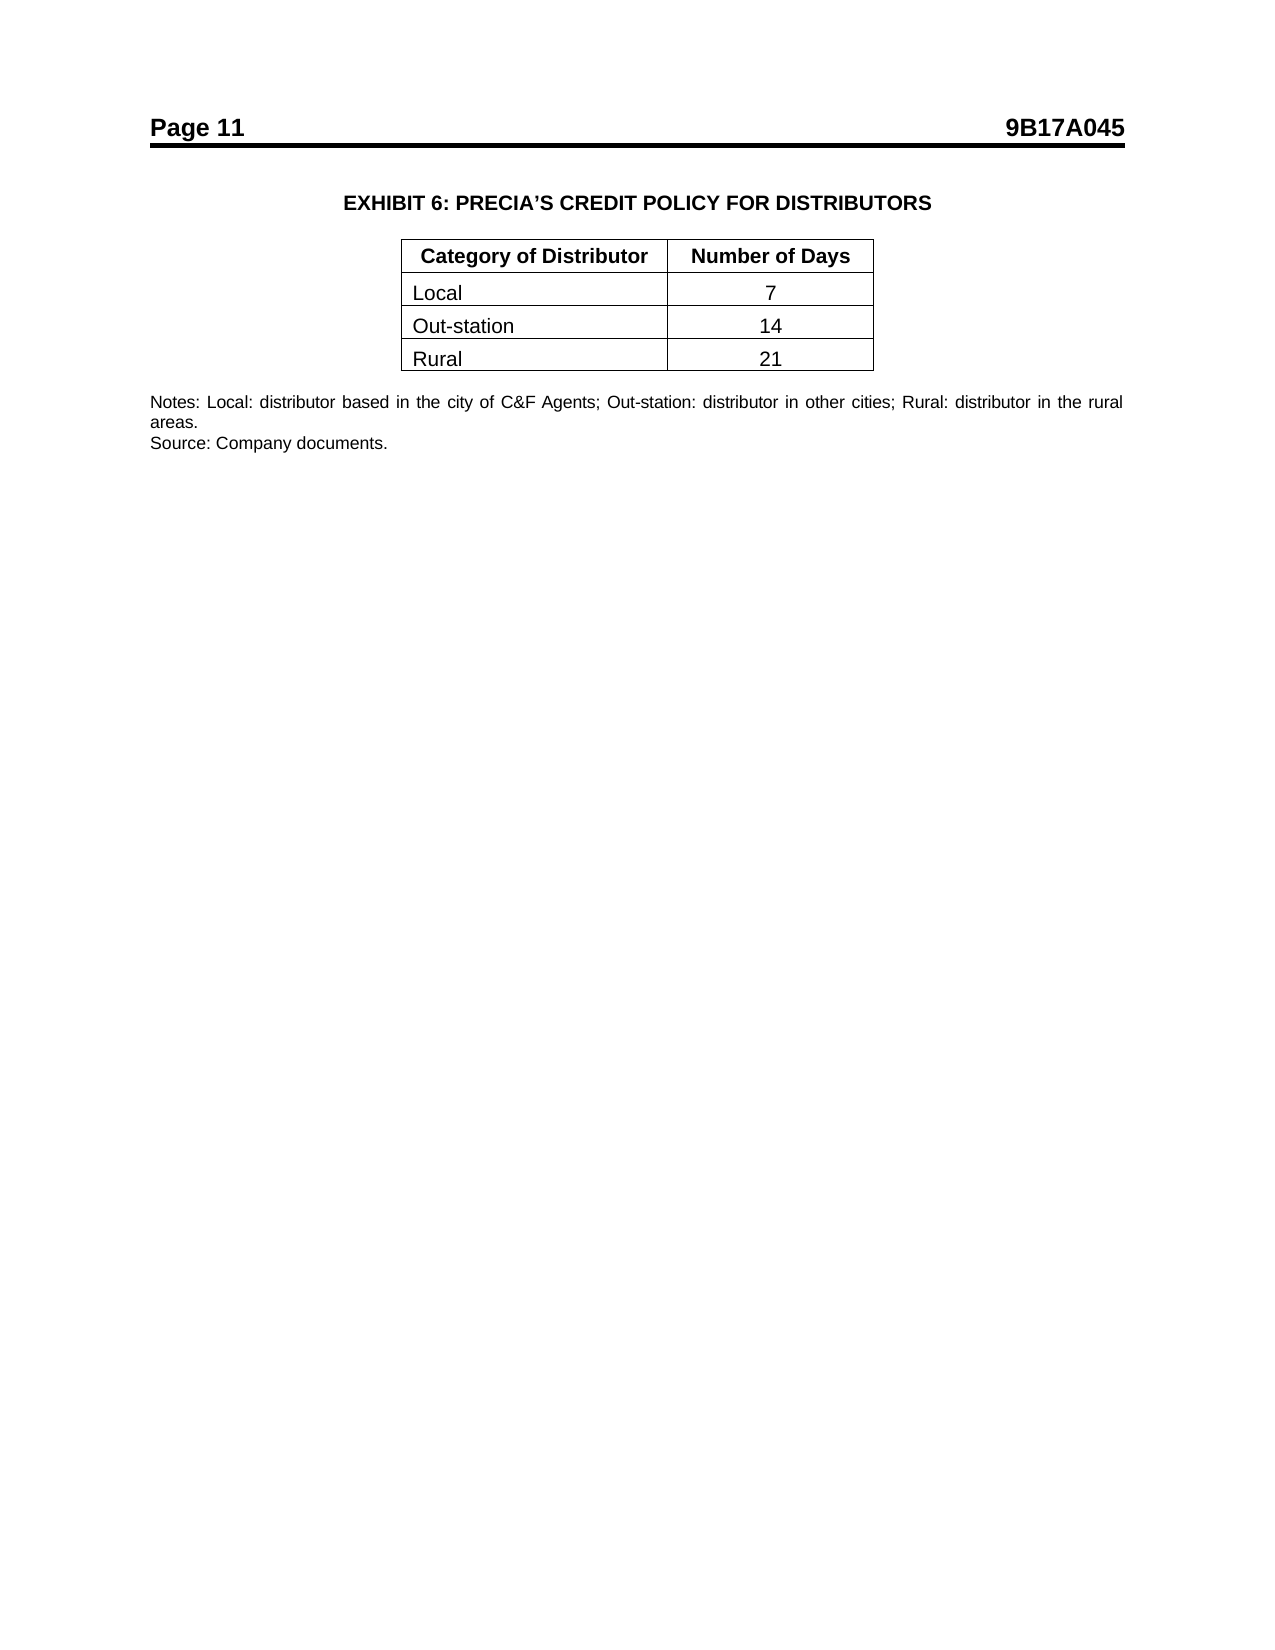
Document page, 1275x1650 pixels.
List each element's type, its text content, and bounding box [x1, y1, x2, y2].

subtitle Exhibit 6: PRECIA’S CREDIT POLICY FOR DISTRIBUTORS [150, 191, 1125, 215]
table_cell Local [402, 273, 667, 305]
table_header Category of Distributor [402, 240, 667, 272]
text Notes: Local: distributor based in the city of C&F Agents; Out-station: distributor in other cities; Rural: distributor in the rural areas. [150, 392, 1125, 433]
table_cell 21 [668, 339, 873, 370]
table_cell 14 [668, 306, 873, 337]
table_header Number of Days [668, 240, 873, 272]
text Source: Company documents. [150, 433, 1125, 453]
table_cell Out-station [402, 306, 667, 337]
table_cell Rural [402, 339, 667, 370]
table_cell 7 [668, 273, 873, 305]
